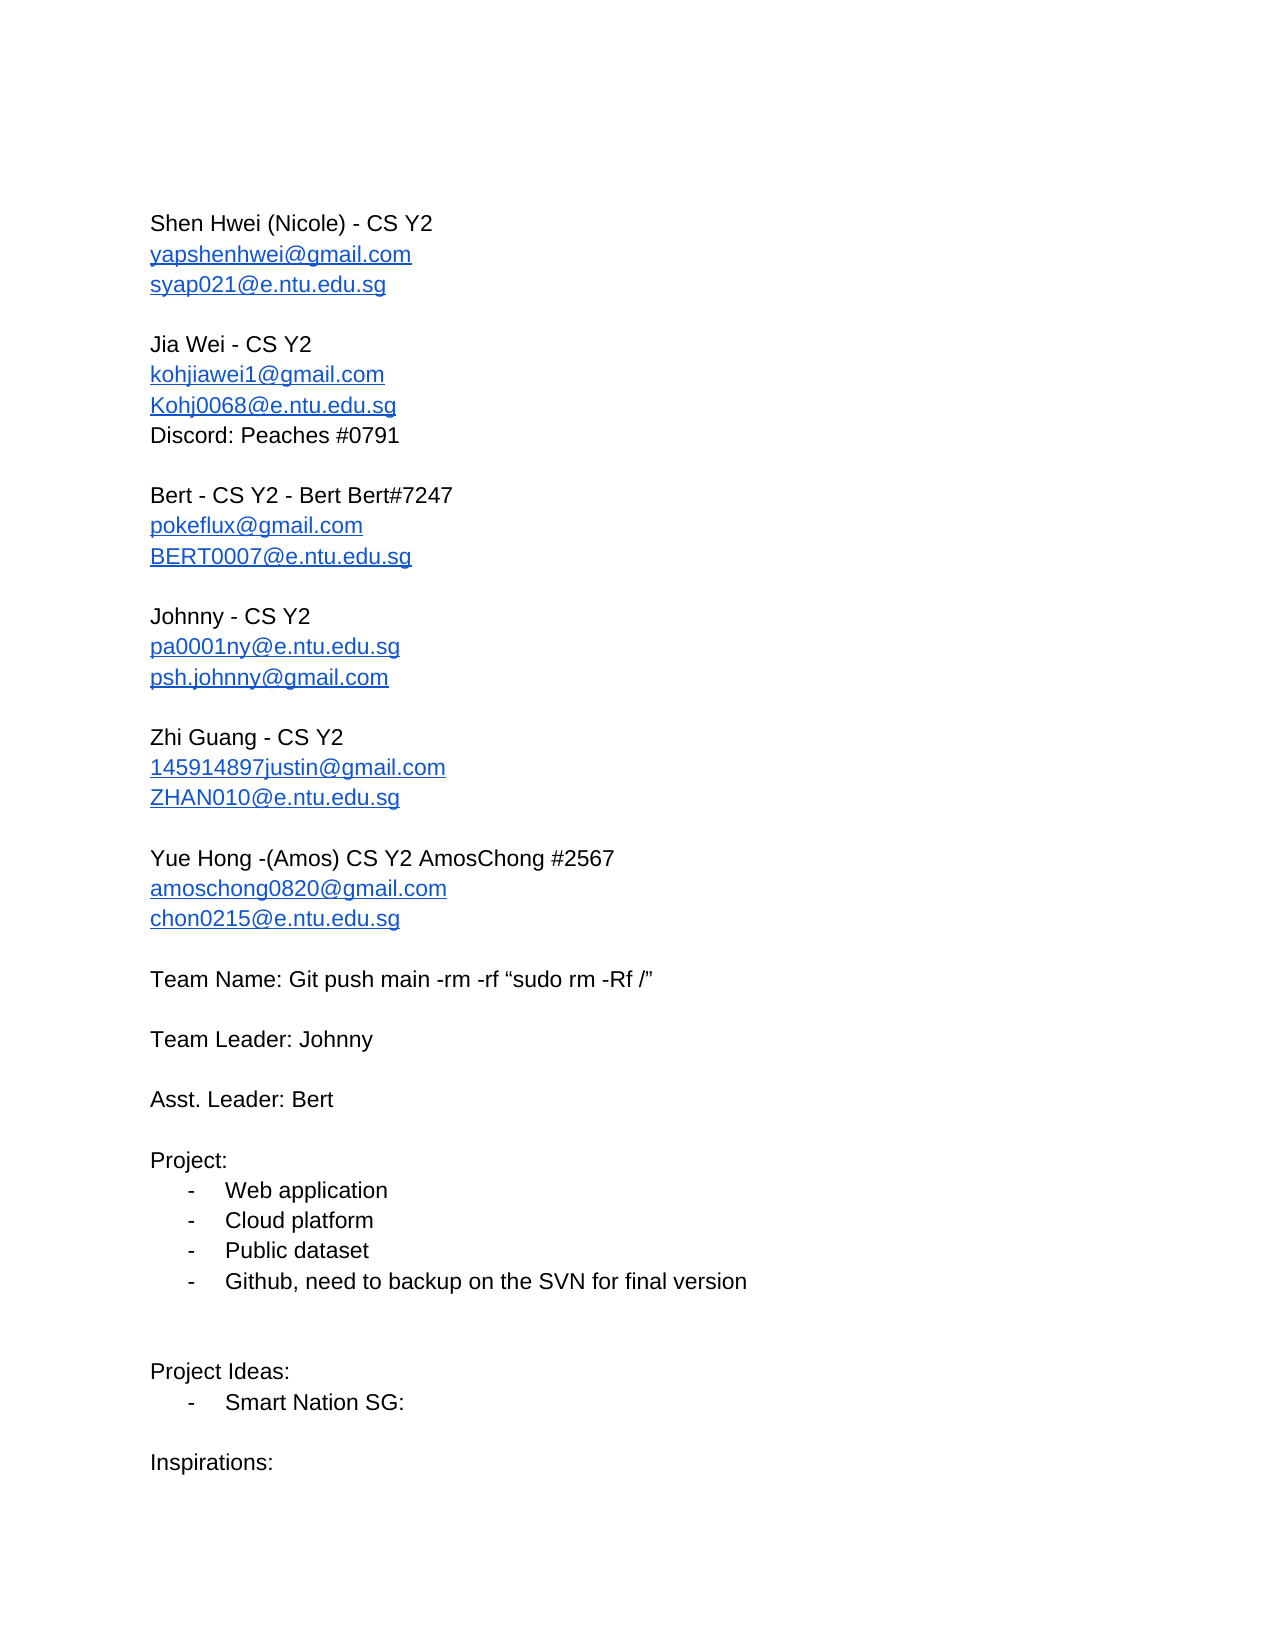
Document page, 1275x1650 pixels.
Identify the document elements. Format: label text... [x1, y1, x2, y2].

text Kohj0068@e.ntu.edu.sg [150, 392, 1125, 418]
text pa0001ny@e.ntu.edu.sg [150, 633, 1125, 660]
text 145914897justin@gmail.com [150, 754, 1125, 781]
list Smart Nation SG: [187, 1388, 1125, 1415]
text Team Leader: Johnny [150, 1026, 1125, 1052]
list Cloud platform [187, 1207, 1125, 1234]
text Jia Wei - CS Y2 [150, 331, 1125, 358]
text ZHAN010@e.ntu.edu.sg [150, 784, 1125, 811]
text psh.johnny@gmail.com [150, 663, 1125, 690]
text Inspirations: [150, 1449, 1125, 1475]
text pokeflux@gmail.com [150, 512, 1125, 539]
text kohjiawei1@gmail.com [150, 361, 1125, 388]
text Johnny - CS Y2 [150, 603, 1125, 629]
text Discord: Peaches #0791 [150, 422, 1125, 448]
text Bert - CS Y2 - Bert Bert#7247 [150, 482, 1125, 509]
list Web application [187, 1177, 1125, 1203]
text amoschong0820@gmail.com [150, 875, 1125, 901]
text yapshenhwei@gmail.com [150, 241, 1125, 267]
text BERT0007@e.ntu.edu.sg [150, 543, 1125, 569]
text Yue Hong -(Amos) CS Y2 AmosChong #2567 [150, 845, 1125, 871]
text Project Ideas: [150, 1358, 1125, 1385]
text Zhi Guang - CS Y2 [150, 724, 1125, 750]
text Asst. Leader: Bert [150, 1086, 1125, 1113]
text Project: [150, 1147, 1125, 1173]
text Shen Hwei (Nicole) - CS Y2 [150, 210, 1125, 237]
text chon0215@e.ntu.edu.sg [150, 905, 1125, 932]
list Github, need to backup on the SVN for final version [187, 1268, 1125, 1294]
text syap021@e.ntu.edu.sg [150, 271, 1125, 297]
text Team Name: Git push main -rm -rf “sudo rm -Rf /” [150, 966, 1125, 992]
list Public dataset [187, 1237, 1125, 1264]
